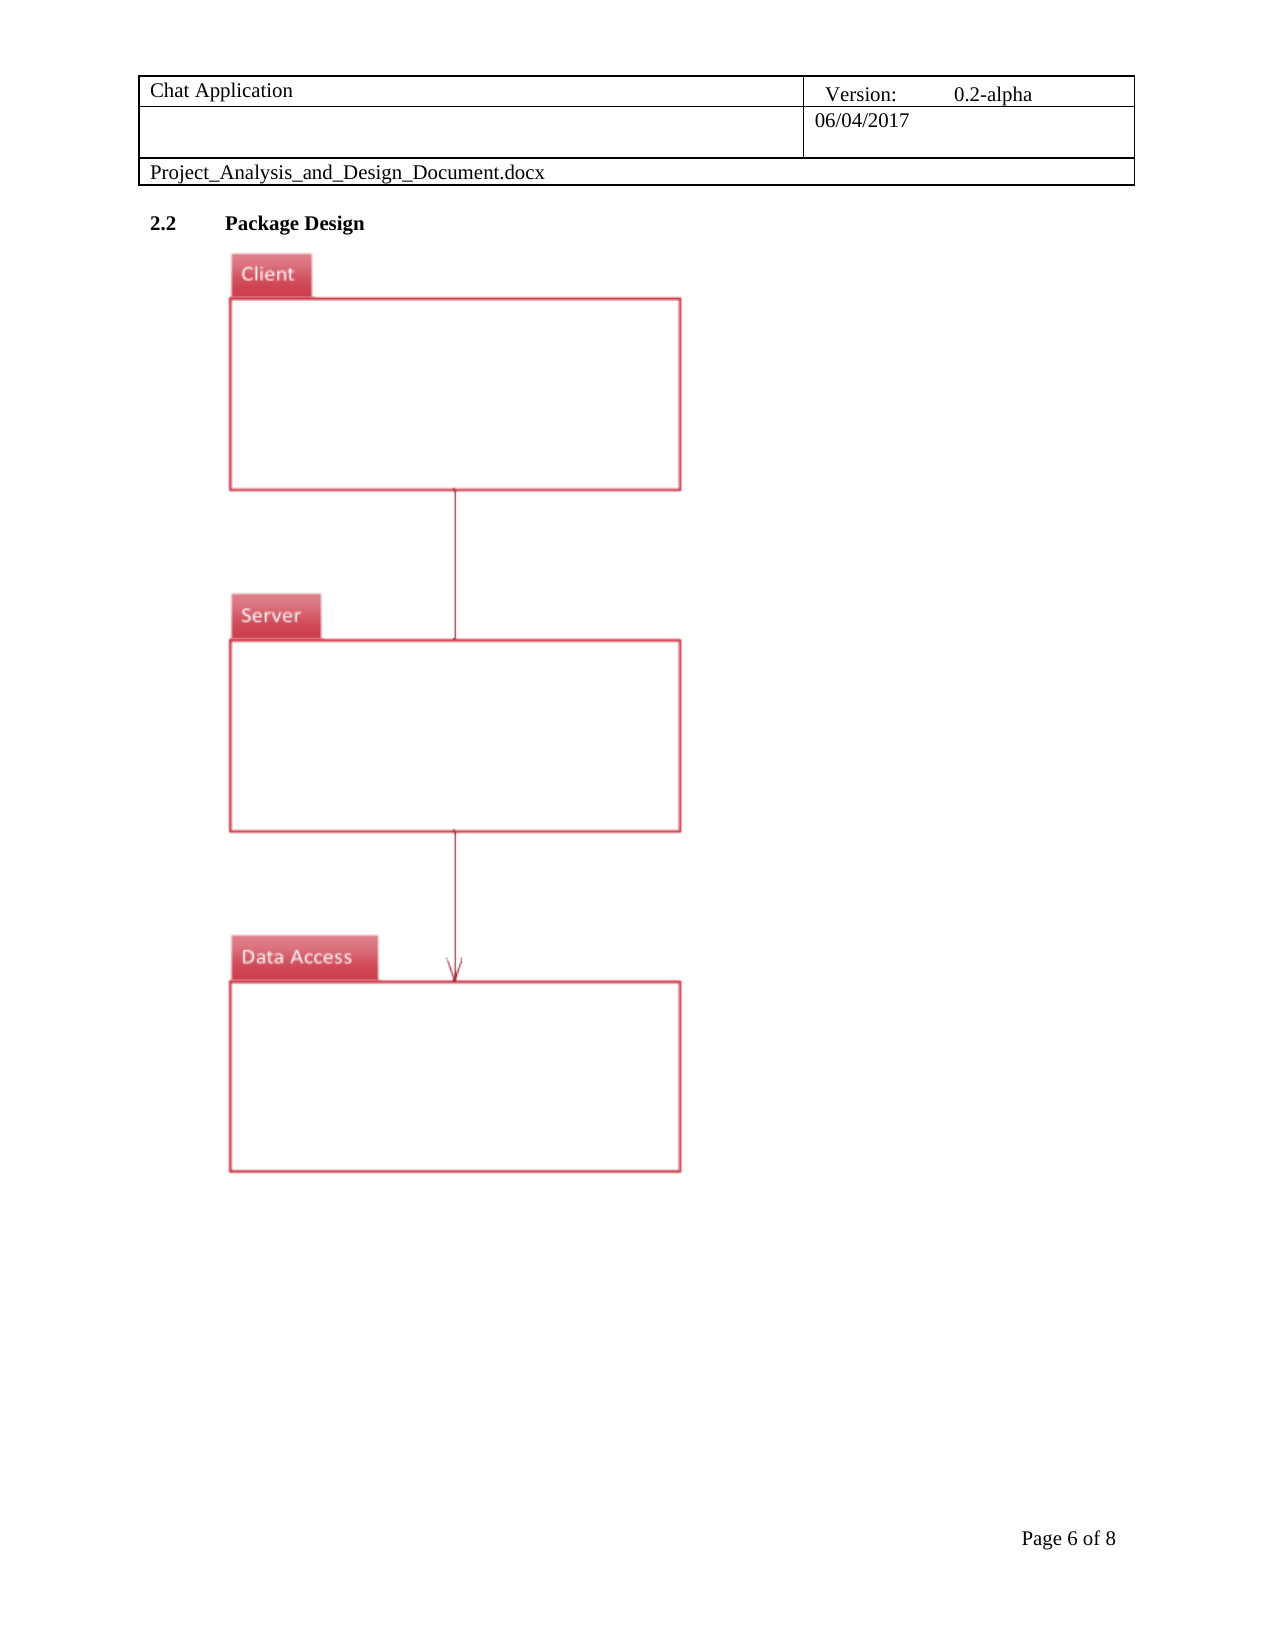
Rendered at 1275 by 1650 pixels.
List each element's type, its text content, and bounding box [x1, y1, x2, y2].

subtitle Package Design [150, 210, 1125, 235]
